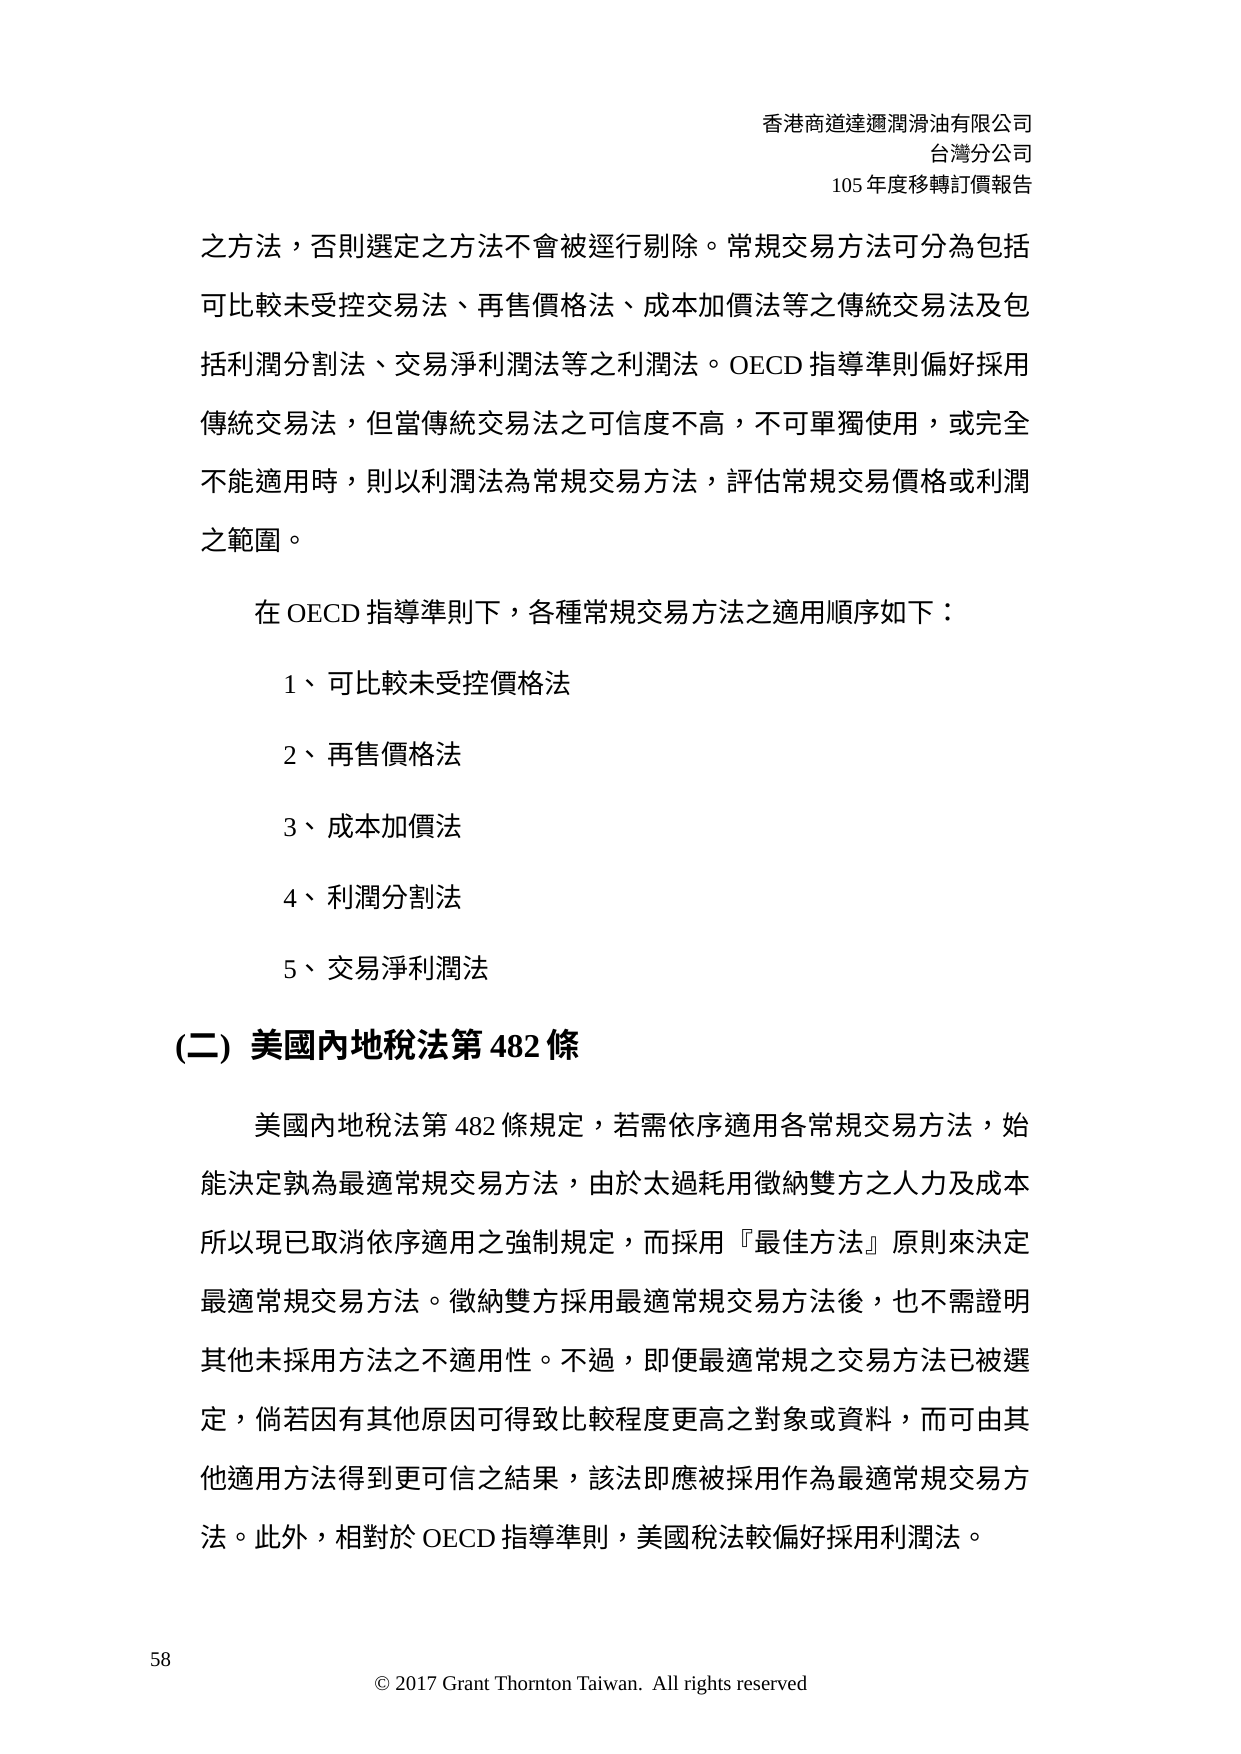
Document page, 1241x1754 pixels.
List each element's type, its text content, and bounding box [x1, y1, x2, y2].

subtitle 利潤分割法 [283, 876, 1031, 915]
subtitle 交易淨利潤法 [283, 947, 1031, 987]
subtitle 成本加價法 [283, 805, 1031, 844]
subtitle 再售價格法 [283, 733, 1031, 773]
subtitle 可比較未受控價格法 [283, 662, 1031, 701]
text 美國內地稅法第482條規定，若需依序適用各常規交易方法，始能決定孰為最適常規交易方法，由於太過耗用徵納雙方之人力及成本，所以現已取消依序適用之強制規定，而採用『最佳方法』原則來決定最適常規交易方法。徵納雙方採用最適常規交易方法後，也不需證明其他未採用方法之不適用性。不過，即便最適常規之交易方法已被選定，倘若因有其他原因可得致比較程度更高之對象或資料，而可由其他適用方法得到更可信之結果，該法即應被採用作為最適常規交易方法。此外，相對於OECD指導準則，美國稅法較偏好採用利潤法。 [200, 1103, 1031, 1555]
subtitle 美國內地稅法第482條 [175, 1019, 1031, 1067]
text 在OECD指導準則下，各種常規交易方法之適用順序如下： [200, 591, 1031, 630]
